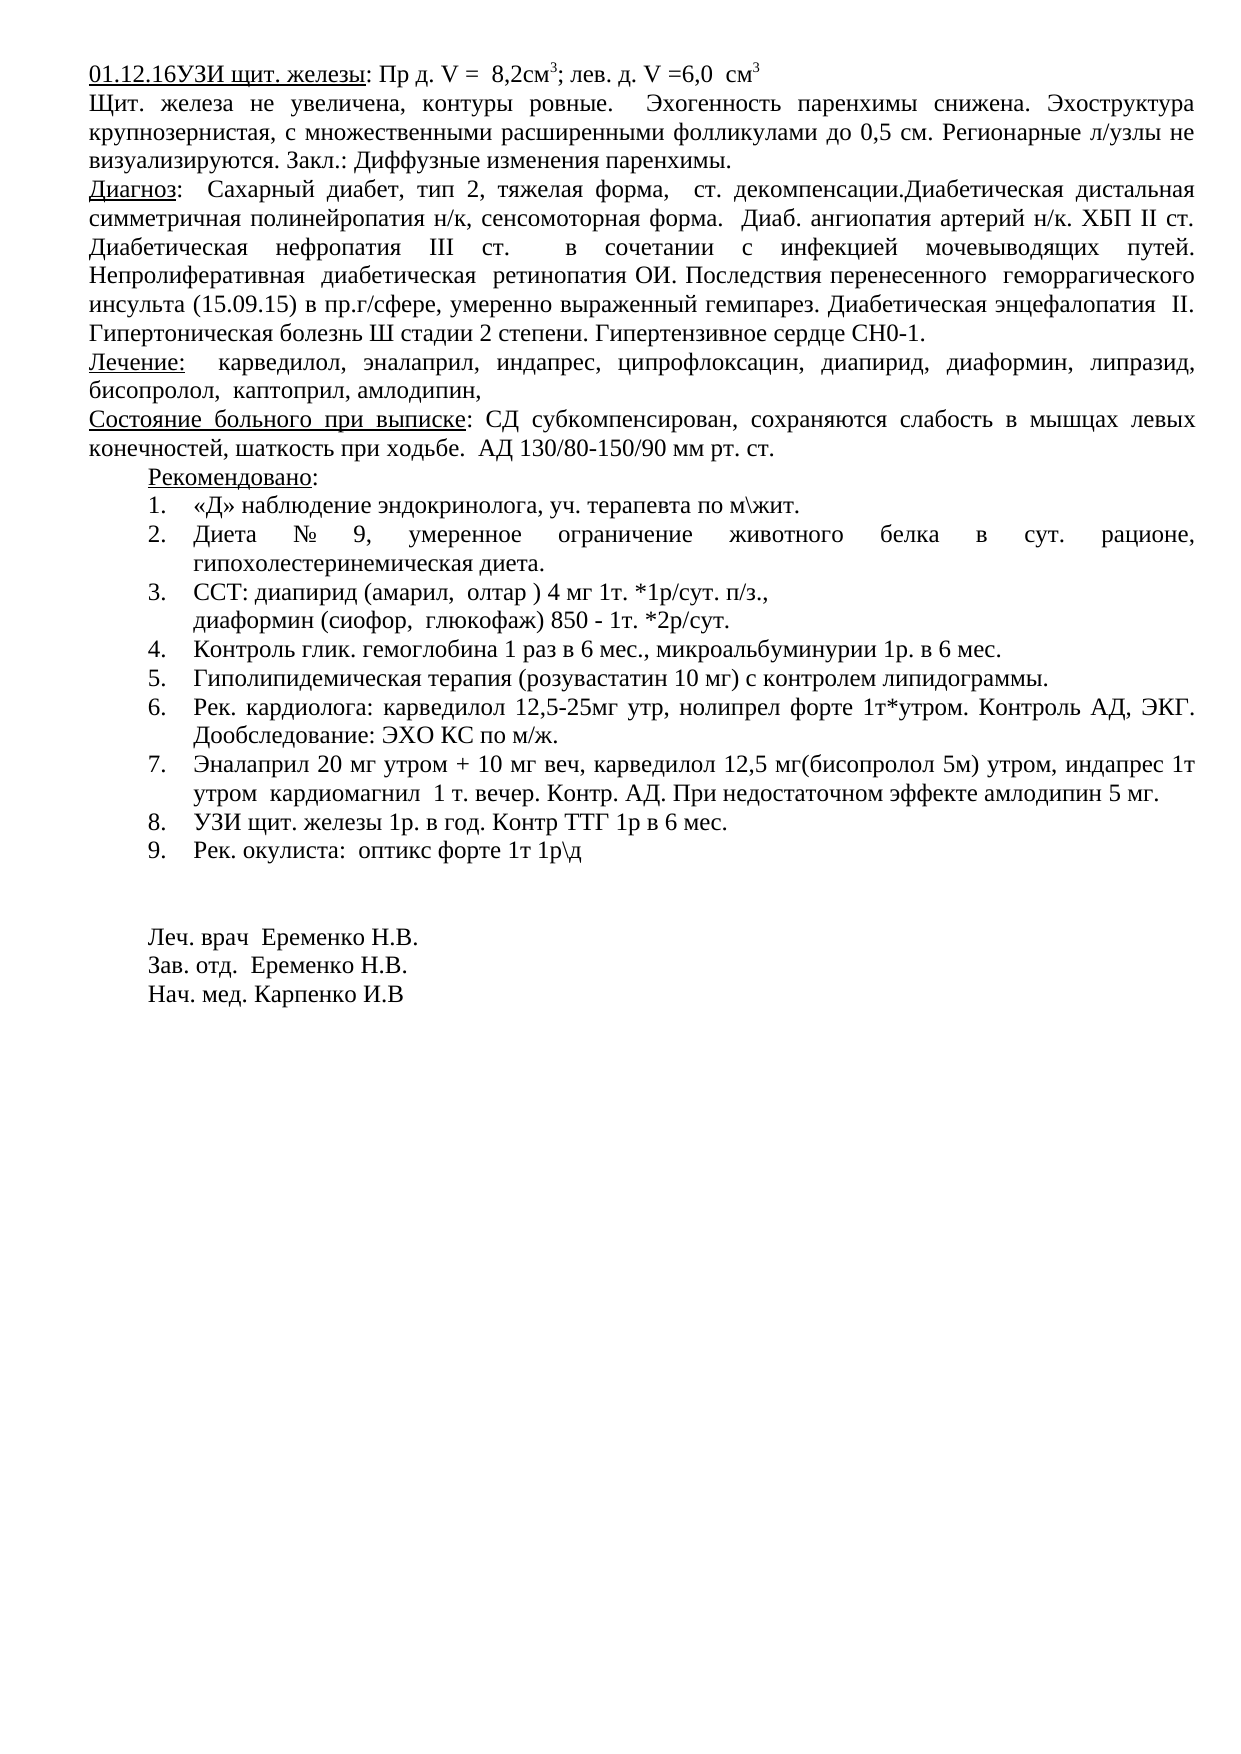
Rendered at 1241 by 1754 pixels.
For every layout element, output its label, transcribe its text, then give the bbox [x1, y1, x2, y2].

list Гиполипидемическая терапия (розувастатин 10 мг) с контролем липидограммы. [148, 663, 1196, 692]
list Рек. окулиста: оптикс форте 1т 1р\д [148, 835, 1196, 864]
list Диета № 9, умеренное ограничение животного белка в сут. рационе, гипохолестеринемическая диета. [148, 519, 1196, 577]
subtitle Леч. врач Еременко Н.В. [148, 922, 1196, 950]
text Нач. мед. Карпенко И.В [148, 979, 1196, 1008]
list УЗИ щит. железы 1р. в год. Контр ТТГ 1р в 6 мес. [148, 807, 1196, 835]
text Щит. железа не увеличена, контуры ровные. Эхогенность паренхимы снижена. Эхоструктура крупнозернистая, с множественными расширенными фолликулами до 0,5 см. Регионарные л/узлы не визуализируются. Закл.: Диффузные изменения паренхимы. [89, 88, 1196, 174]
list Эналаприл 20 мг утром + 10 мг веч, карведилол 12,5 мг(бисопролол 5м) утром, индапрес 1т утром кардиомагнил 1 т. вечер. Контр. АД. При недостаточном эффекте амлодипин 5 мг. [148, 749, 1196, 807]
text Состояние больного при выписке: СД субкомпенсирован, сохраняются слабость в мышцах левых конечностей, шаткость при ходьбе. АД 130/80-150/90 мм рт. ст. [89, 404, 1196, 462]
text Рекомендовано: [148, 462, 1196, 490]
list ССТ: диапирид (амарил, олтар ) 4 мг 1т. *1р/сут. п/з., [148, 577, 1196, 605]
list «Д» наблюдение эндокринолога, уч. терапевта по м\жит. [148, 490, 1196, 519]
list Рек. кардиолога: карведилол 12,5-25мг утр, нолипрел форте 1т*утром. Контроль АД, ЭКГ. Дообследование: ЭХО КС по м/ж. [148, 692, 1196, 749]
text Диагноз: Сахарный диабет, тип 2, тяжелая форма, ст. декомпенсации.Диабетическая дистальная симметричная полинейропатия н/к, сенсомоторная форма. Диаб. ангиопатия артерий н/к. ХБП II ст. Диабетическая нефропатия III ст. в сочетании с инфекцией мочевыводящих путей. Непролиферативная диабетическая ретинопатия ОИ. Последствия перенесенного геморрагического инсульта (15.09.15) в пр.г/сфере, умеренно выраженный гемипарез. Диабетическая энцефалопатия II. Гипертоническая болезнь Ш стадии 2 степени. Гипертензивное сердце СН0-1. [89, 174, 1196, 347]
list Контроль глик. гемоглобина 1 раз в 6 мес., микроальбуминурии 1р. в 6 мес. [148, 634, 1196, 663]
text диаформин (сиофор, глюкофаж) 850 - 1т. *2р/сут. [193, 605, 1196, 634]
text 01.12.16УЗИ щит. железы: Пр д. V = 8,2см3; лев. д. V =6,0 см3 [89, 59, 1196, 88]
text Зав. отд. Еременко Н.В. [148, 950, 1196, 979]
text Лечение: карведилол, эналаприл, индапрес, ципрофлоксацин, диапирид, диаформин, липразид, бисопролол, каптоприл, амлодипин, [89, 347, 1196, 404]
